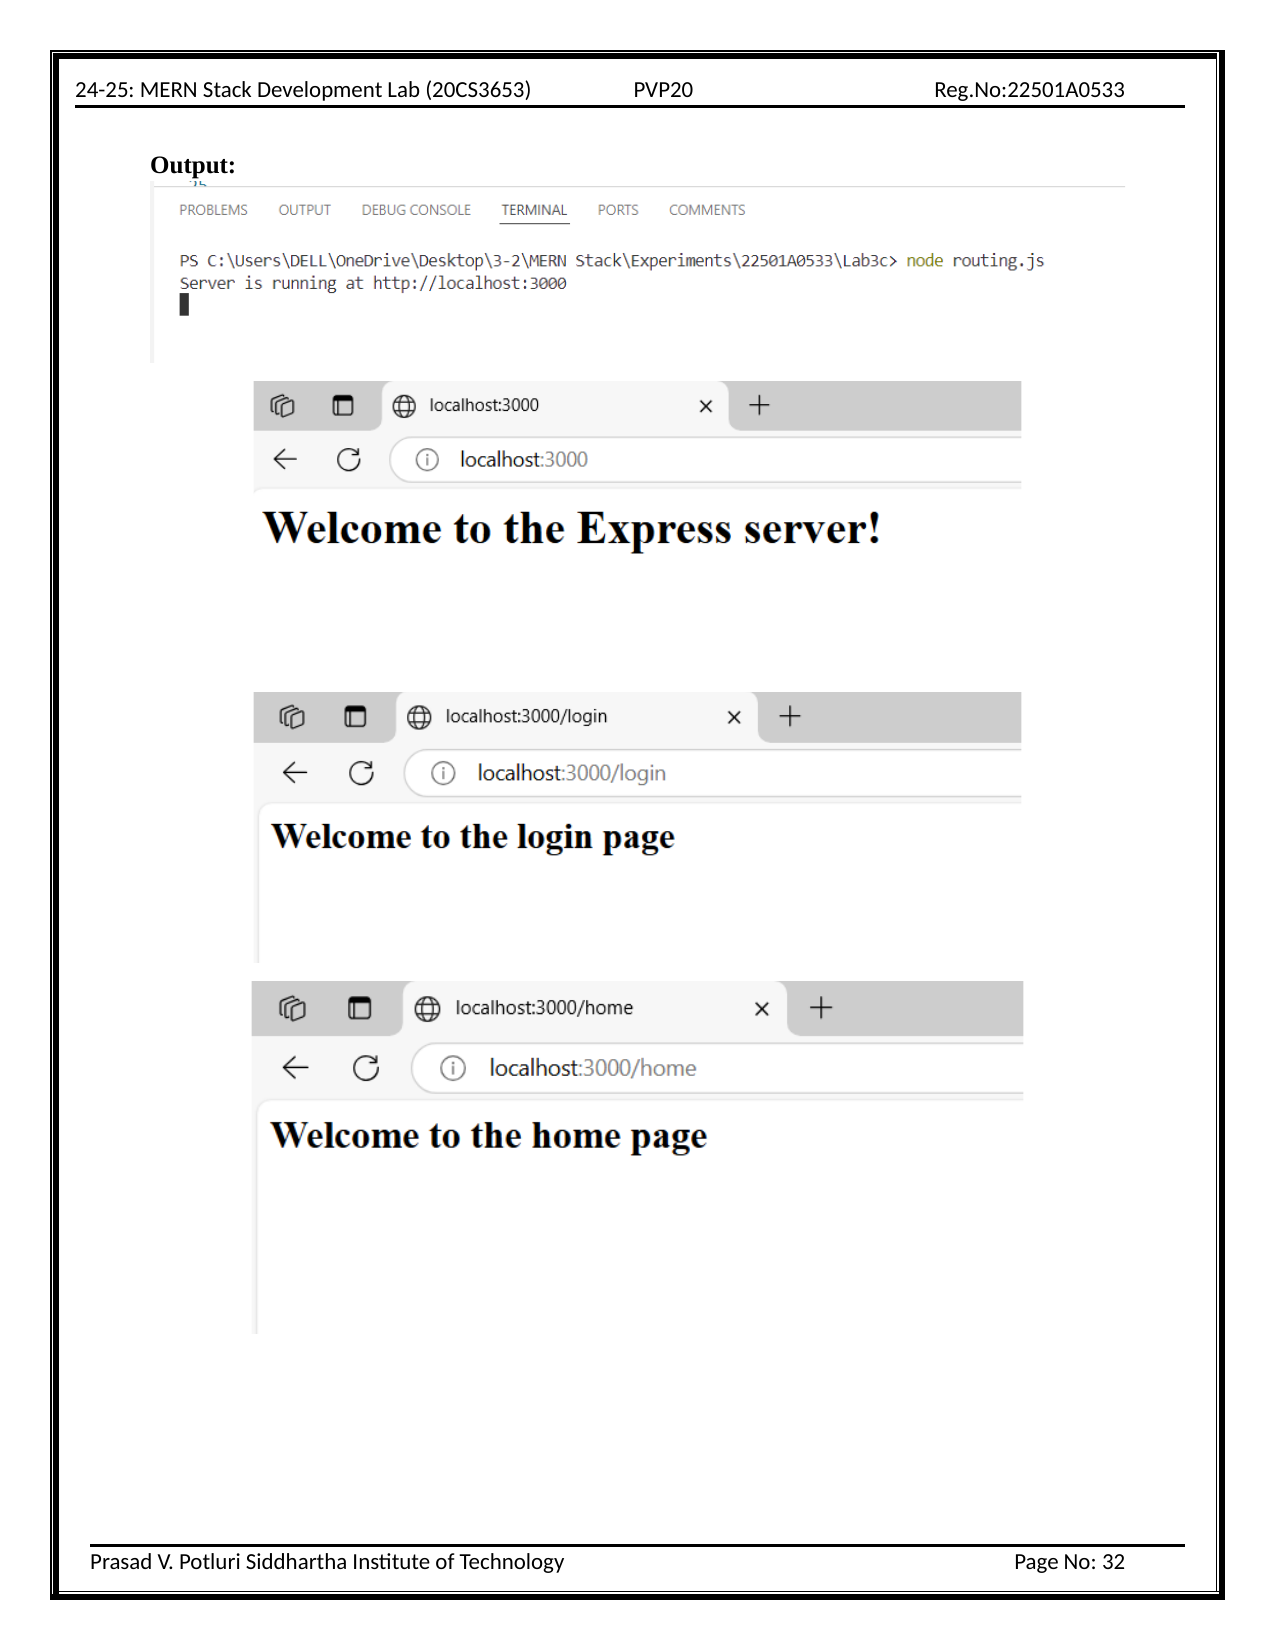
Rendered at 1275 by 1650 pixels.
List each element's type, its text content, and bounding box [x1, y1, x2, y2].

picture [150, 181, 1125, 363]
picture [253, 692, 1022, 963]
text Output: [150, 150, 1125, 181]
picture [251, 981, 1024, 1334]
picture [253, 381, 1022, 674]
